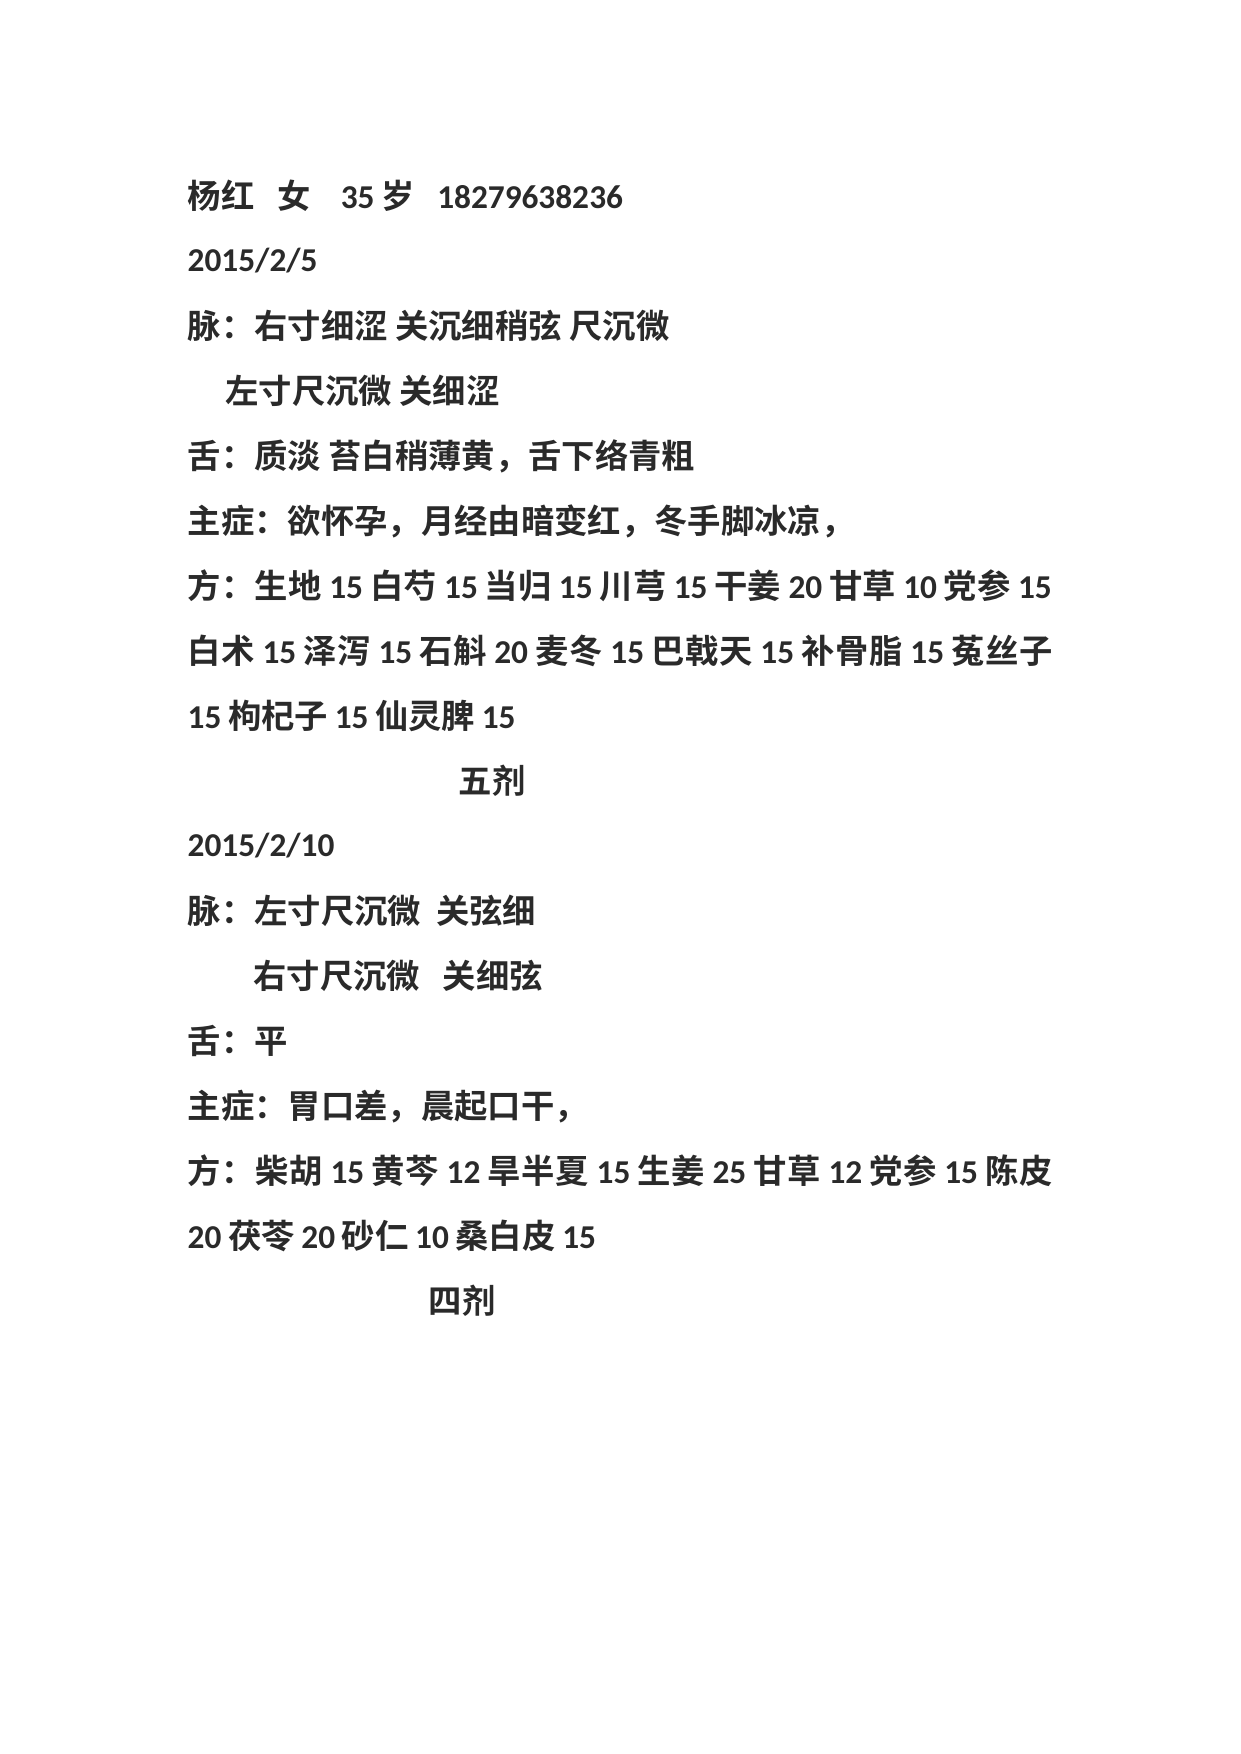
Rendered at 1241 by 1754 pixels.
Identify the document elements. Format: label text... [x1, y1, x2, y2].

text 主症：胃口差，晨起口干， [187, 1072, 1053, 1137]
text 2015/2/10 [187, 812, 1053, 877]
text 左寸尺沉微 关细涩 [187, 357, 1053, 422]
text 脉：右寸细涩 关沉细稍弦 尺沉微 [187, 292, 1053, 357]
text 四剂 [187, 1267, 1053, 1332]
text 方：生地15白芍15当归15川芎15干姜20甘草10党参15白术15泽泻15石斛20麦冬15巴戟天15补骨脂15菟丝子15枸杞子15仙灵脾15 [187, 552, 1053, 747]
text 右寸尺沉微 关细弦 [187, 942, 1053, 1007]
text 2015/2/5 [187, 227, 1053, 292]
text 杨红 女 35岁 18279638236 [187, 162, 1053, 227]
text 舌：质淡 苔白稍薄黄，舌下络青粗 [187, 422, 1053, 487]
text 五剂 [187, 747, 1053, 812]
text 主症：欲怀孕，月经由暗变红，冬手脚冰凉， [187, 487, 1053, 552]
text 脉：左寸尺沉微 关弦细 [187, 877, 1053, 942]
text 方：柴胡15黄芩12旱半夏15生姜25甘草12党参15陈皮20茯苓20砂仁10桑白皮15 [187, 1137, 1053, 1267]
text 舌：平 [187, 1007, 1053, 1072]
